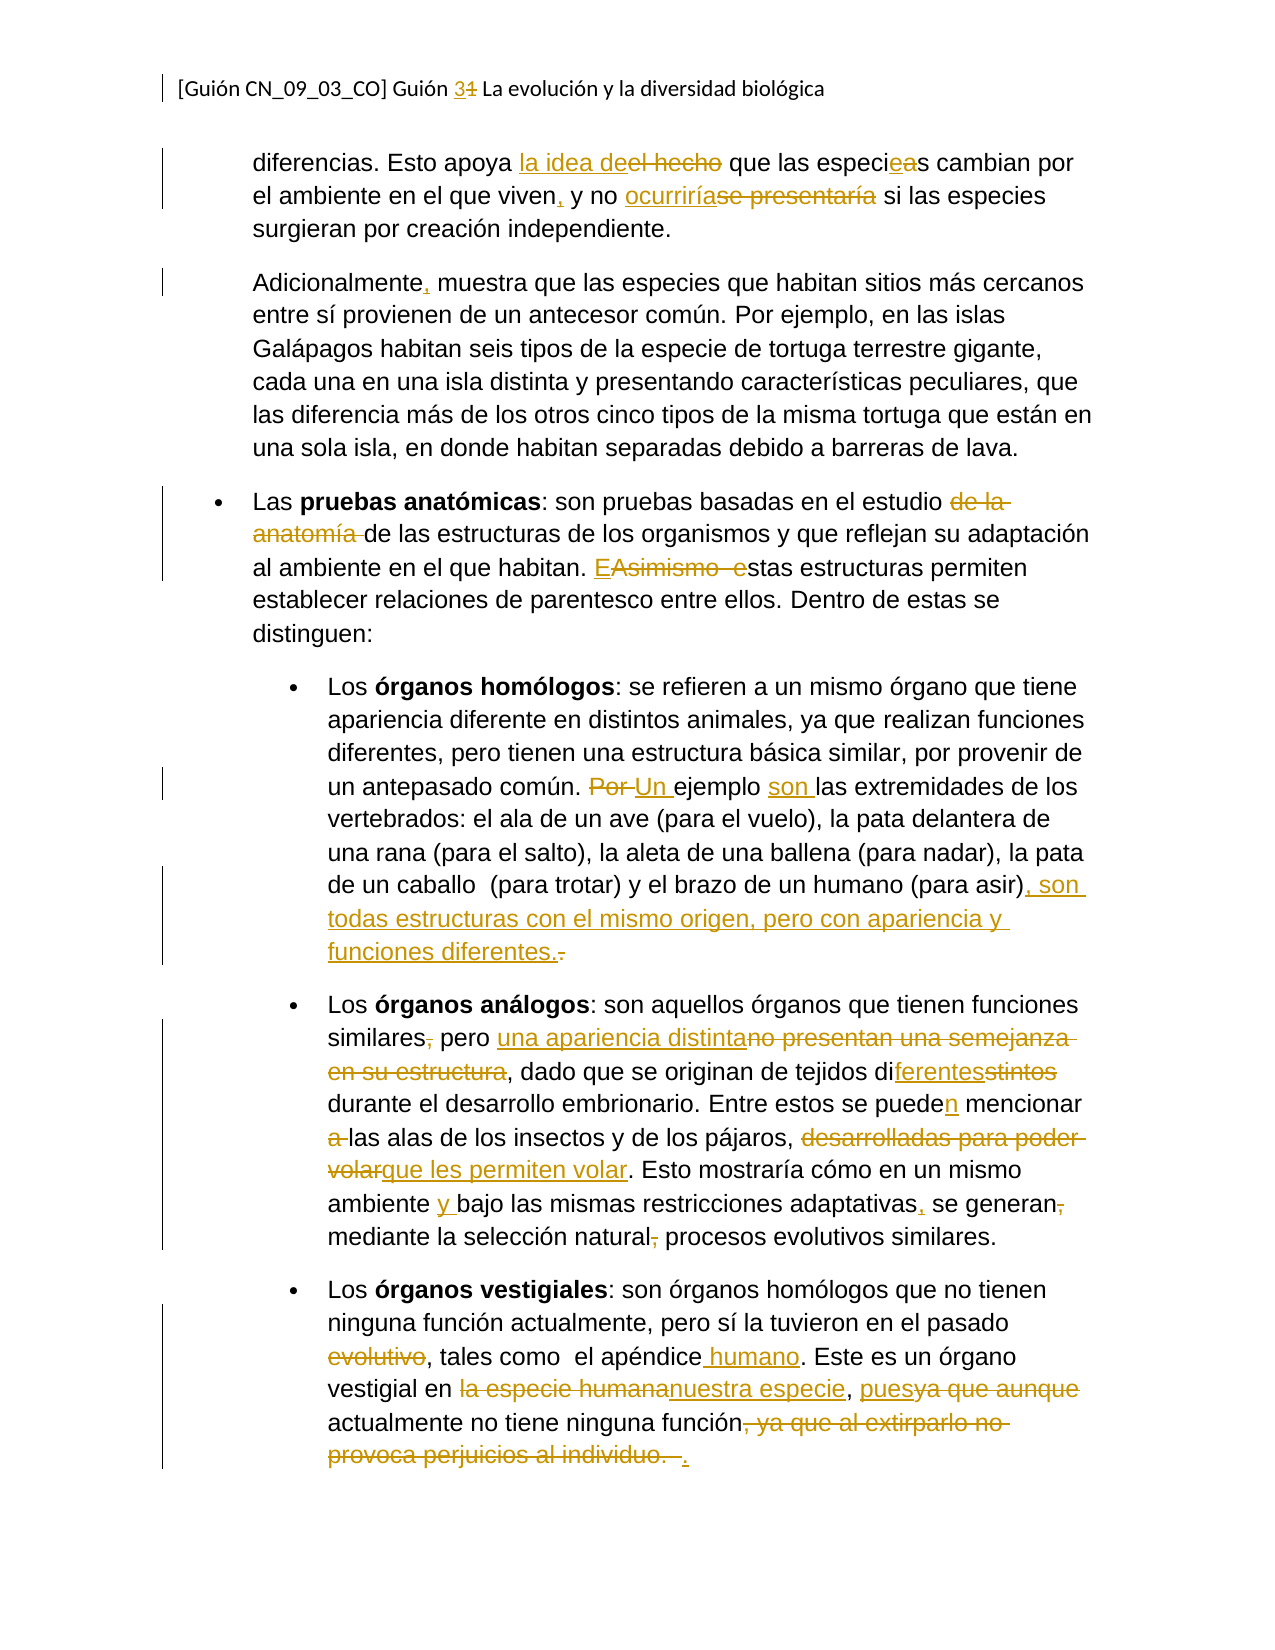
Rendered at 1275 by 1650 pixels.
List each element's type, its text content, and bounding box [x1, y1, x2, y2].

list Los órganos homólogos: se refieren a un mismo órgano que tiene apariencia diferente en distintos animales, ya que realizan funciones diferentes, pero tienen una estructura básica similar, por provenir de un antepasado común. ejemplo las extremidades de los vertebrados: el ala de un ave (para el vuelo), la pata delantera de una rana (para el salto), la aleta de una ballena (para nadar), la pata de un caballo (para trotar) y el brazo de un humano (para asir) [290, 672, 1098, 965]
text Adicionalmente muestra que las especies que habitan sitios más cercanos entre sí provienen de un antecesor común. Por ejemplo, en las islas Galápagos habitan seis tipos de la especie de tortuga terrestre gigante, cada una en una isla distinta y presentando características peculiares, que las diferencia más de los otros cinco tipos de la misma tortuga que están en una sola isla, en donde habitan separadas debido a barreras de lava. [252, 267, 1098, 461]
list Las pruebas anatómicas: son pruebas basadas en el estudio de las estructuras de los organismos y que reflejan su adaptación al ambiente en el que habitan. stas estructuras permiten establecer relaciones de parentesco entre ellos. Dentro de estas se distinguen: [215, 486, 1098, 647]
list Los órganos vestigiales: son órganos homólogos que no tienen ninguna función actualmente, pero sí la tuvieron en el pasado , tales como el apéndice. Este es un órgano vestigial en , actualmente no tiene ninguna función [290, 1275, 1098, 1469]
list Los órganos análogos: son aquellos órganos que tienen funciones similares pero , dado que se originan de tejidos di durante el desarrollo embrionario. Entre estos se puede mencionar las alas de los insectos y de los pájaros, . Esto mostraría cómo en un mismo ambiente bajo las mismas restricciones adaptativas se generan mediante la selección natural procesos evolutivos similares. [290, 990, 1098, 1250]
